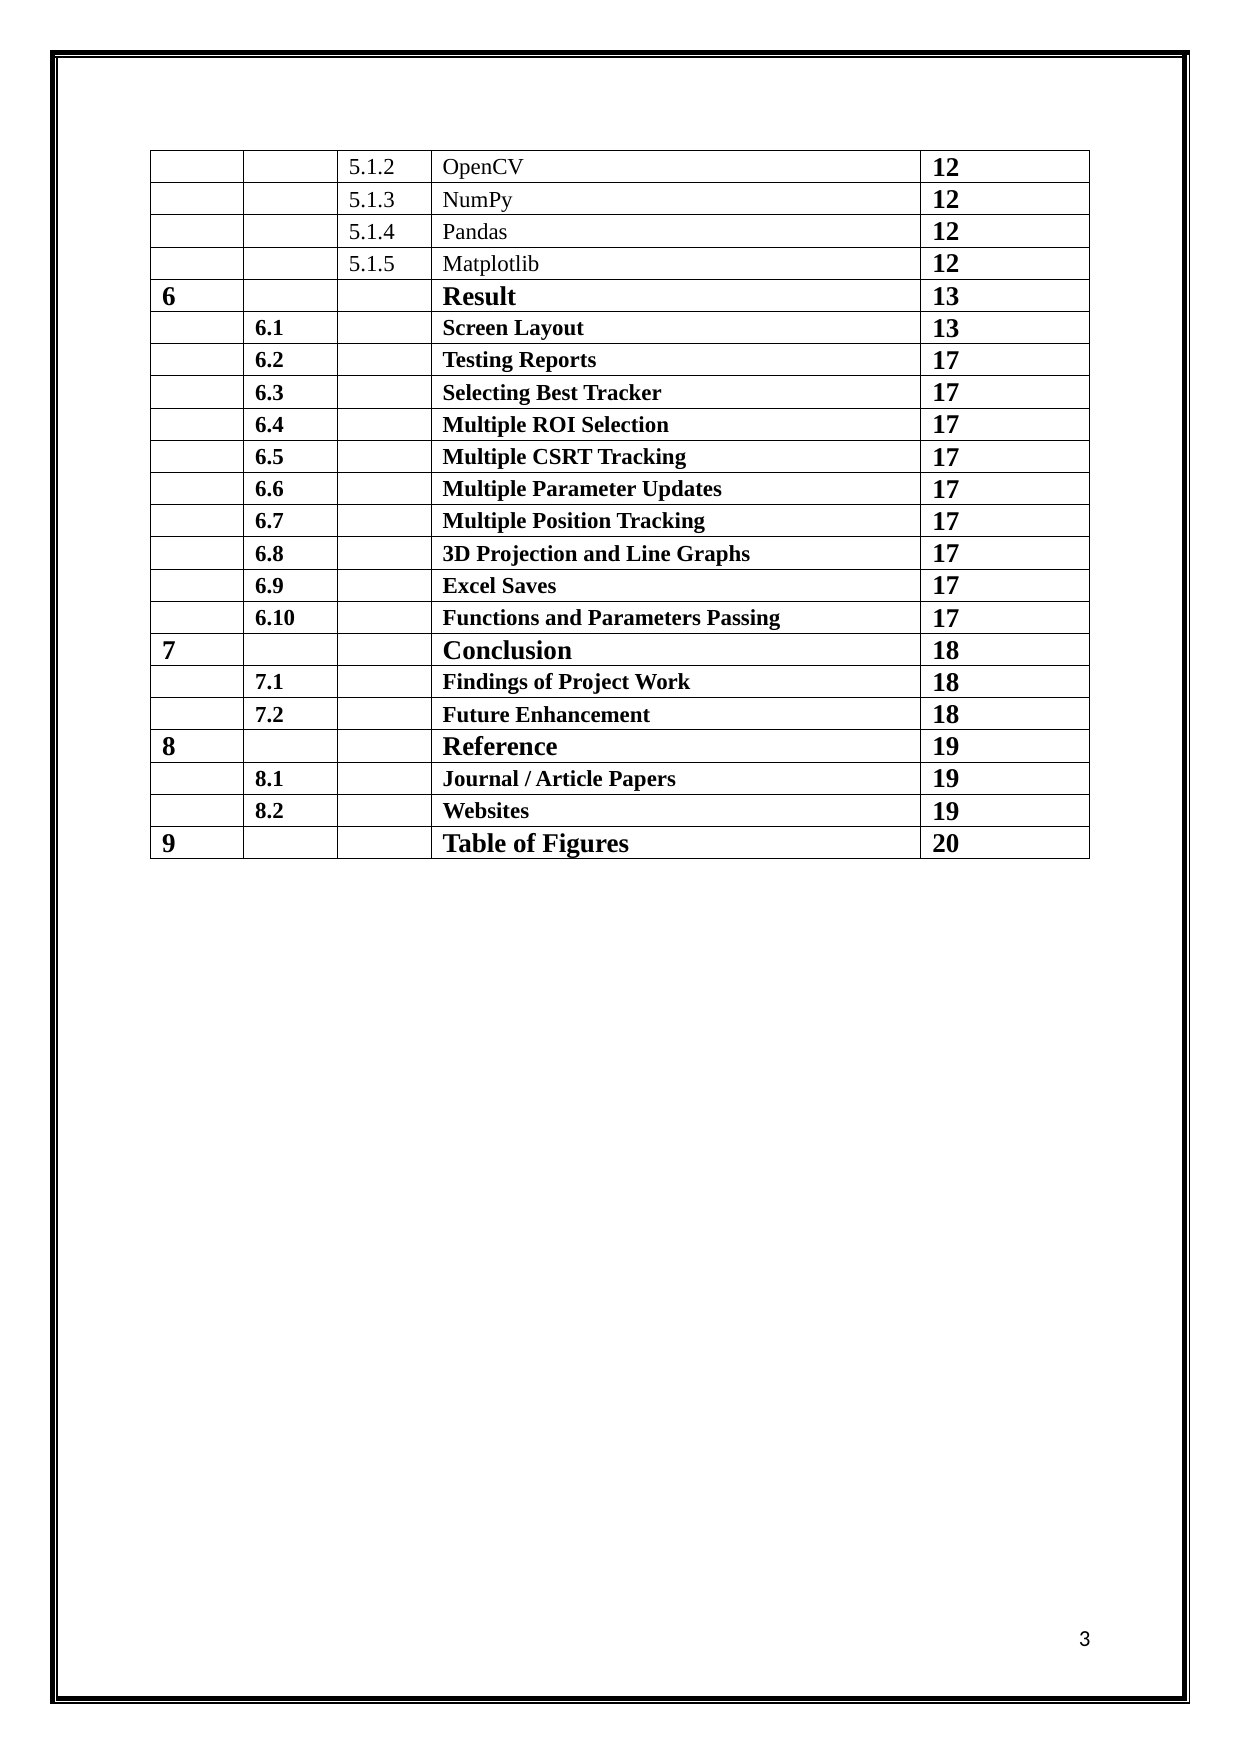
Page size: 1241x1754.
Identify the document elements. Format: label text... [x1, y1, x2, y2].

table_cell 18 [921, 698, 1089, 729]
table_cell [151, 151, 243, 182]
table_cell 5.1.2 [338, 151, 431, 182]
table_cell 5.1.4 [338, 215, 431, 247]
table_cell Conclusion [432, 634, 920, 665]
table_cell Excel Saves [432, 570, 920, 601]
table_cell 6.2 [244, 344, 337, 375]
table_cell 17 [921, 344, 1089, 375]
table_cell 19 [921, 763, 1089, 794]
table_cell Future Enhancement [432, 698, 920, 729]
table_cell 8 [151, 730, 243, 762]
table_cell 12 [921, 151, 1089, 182]
table_cell [338, 441, 431, 472]
table_cell 6.8 [244, 537, 337, 568]
table_cell 17 [921, 505, 1089, 536]
table_cell [151, 441, 243, 472]
table_cell [338, 409, 431, 440]
table_cell [151, 248, 243, 279]
table_cell NumPy [432, 183, 920, 214]
table_cell 6.3 [244, 376, 337, 407]
table_cell 6.10 [244, 602, 337, 633]
table_cell [244, 280, 337, 311]
table_cell 9 [151, 827, 243, 858]
table_cell [151, 698, 243, 729]
table_cell 12 [921, 248, 1089, 279]
table_cell 19 [921, 795, 1089, 826]
table_cell 6.5 [244, 441, 337, 472]
table_cell [338, 537, 431, 568]
table_cell 7 [151, 634, 243, 665]
table_cell 13 [921, 280, 1089, 311]
table_cell 17 [921, 537, 1089, 568]
table_cell [244, 215, 337, 247]
table_cell [151, 409, 243, 440]
table_cell 17 [921, 441, 1089, 472]
table_cell [151, 505, 243, 536]
table_cell Pandas [432, 215, 920, 247]
table_cell [338, 827, 431, 858]
table_cell [151, 376, 243, 407]
table_cell Selecting Best Tracker [432, 376, 920, 407]
table_cell 6.4 [244, 409, 337, 440]
table_cell [244, 151, 337, 182]
table_cell 12 [921, 215, 1089, 247]
table_cell 6.7 [244, 505, 337, 536]
table_cell [338, 634, 431, 665]
table_cell 17 [921, 602, 1089, 633]
table_cell [151, 763, 243, 794]
table_cell [244, 248, 337, 279]
table_cell 8.2 [244, 795, 337, 826]
table_cell Multiple Parameter Updates [432, 473, 920, 504]
table_cell 7.2 [244, 698, 337, 729]
table_cell Testing Reports [432, 344, 920, 375]
table_cell Multiple Position Tracking [432, 505, 920, 536]
table_cell 6.9 [244, 570, 337, 601]
table_cell 17 [921, 570, 1089, 601]
table_cell 6 [151, 280, 243, 311]
table_cell 17 [921, 376, 1089, 407]
table_cell Reference [432, 730, 920, 762]
table_cell [151, 183, 243, 214]
table_cell Screen Layout [432, 312, 920, 343]
table_cell [244, 827, 337, 858]
table_cell [338, 795, 431, 826]
table_cell 19 [921, 730, 1089, 762]
table_cell [244, 183, 337, 214]
table_cell 8.1 [244, 763, 337, 794]
table_cell [338, 505, 431, 536]
table_cell 18 [921, 634, 1089, 665]
table_cell Findings of Project Work [432, 666, 920, 697]
table_cell [151, 537, 243, 568]
table_cell [151, 312, 243, 343]
table_cell [151, 473, 243, 504]
table_cell 18 [921, 666, 1089, 697]
table_cell 17 [921, 409, 1089, 440]
table_cell Functions and Parameters Passing [432, 602, 920, 633]
table_cell [244, 730, 337, 762]
table_cell OpenCV [432, 151, 920, 182]
table_cell [338, 666, 431, 697]
table_cell [338, 473, 431, 504]
table_cell 12 [921, 183, 1089, 214]
table_cell 20 [921, 827, 1089, 858]
table_cell Multiple CSRT Tracking [432, 441, 920, 472]
table_cell [151, 602, 243, 633]
table_cell [151, 215, 243, 247]
table_cell Result [432, 280, 920, 311]
table_cell [338, 602, 431, 633]
table_cell [338, 344, 431, 375]
table_cell [244, 634, 337, 665]
table_cell [151, 570, 243, 601]
table_cell 13 [921, 312, 1089, 343]
table_cell [338, 312, 431, 343]
table_cell 5.1.3 [338, 183, 431, 214]
table_cell [151, 344, 243, 375]
table_cell 17 [921, 473, 1089, 504]
table_cell Websites [432, 795, 920, 826]
table_cell 7.1 [244, 666, 337, 697]
table_cell Multiple ROI Selection [432, 409, 920, 440]
table_cell [338, 763, 431, 794]
table_cell [151, 795, 243, 826]
table_cell Table of Figures [432, 827, 920, 858]
table_cell 5.1.5 [338, 248, 431, 279]
table_cell 6.1 [244, 312, 337, 343]
table_cell Matplotlib [432, 248, 920, 279]
table_cell 3D Projection and Line Graphs [432, 537, 920, 568]
table_cell [151, 666, 243, 697]
table_cell [338, 376, 431, 407]
table_cell Journal / Article Papers [432, 763, 920, 794]
table_cell [338, 698, 431, 729]
table_cell [338, 730, 431, 762]
table_cell [338, 280, 431, 311]
table_cell [338, 570, 431, 601]
table_cell 6.6 [244, 473, 337, 504]
